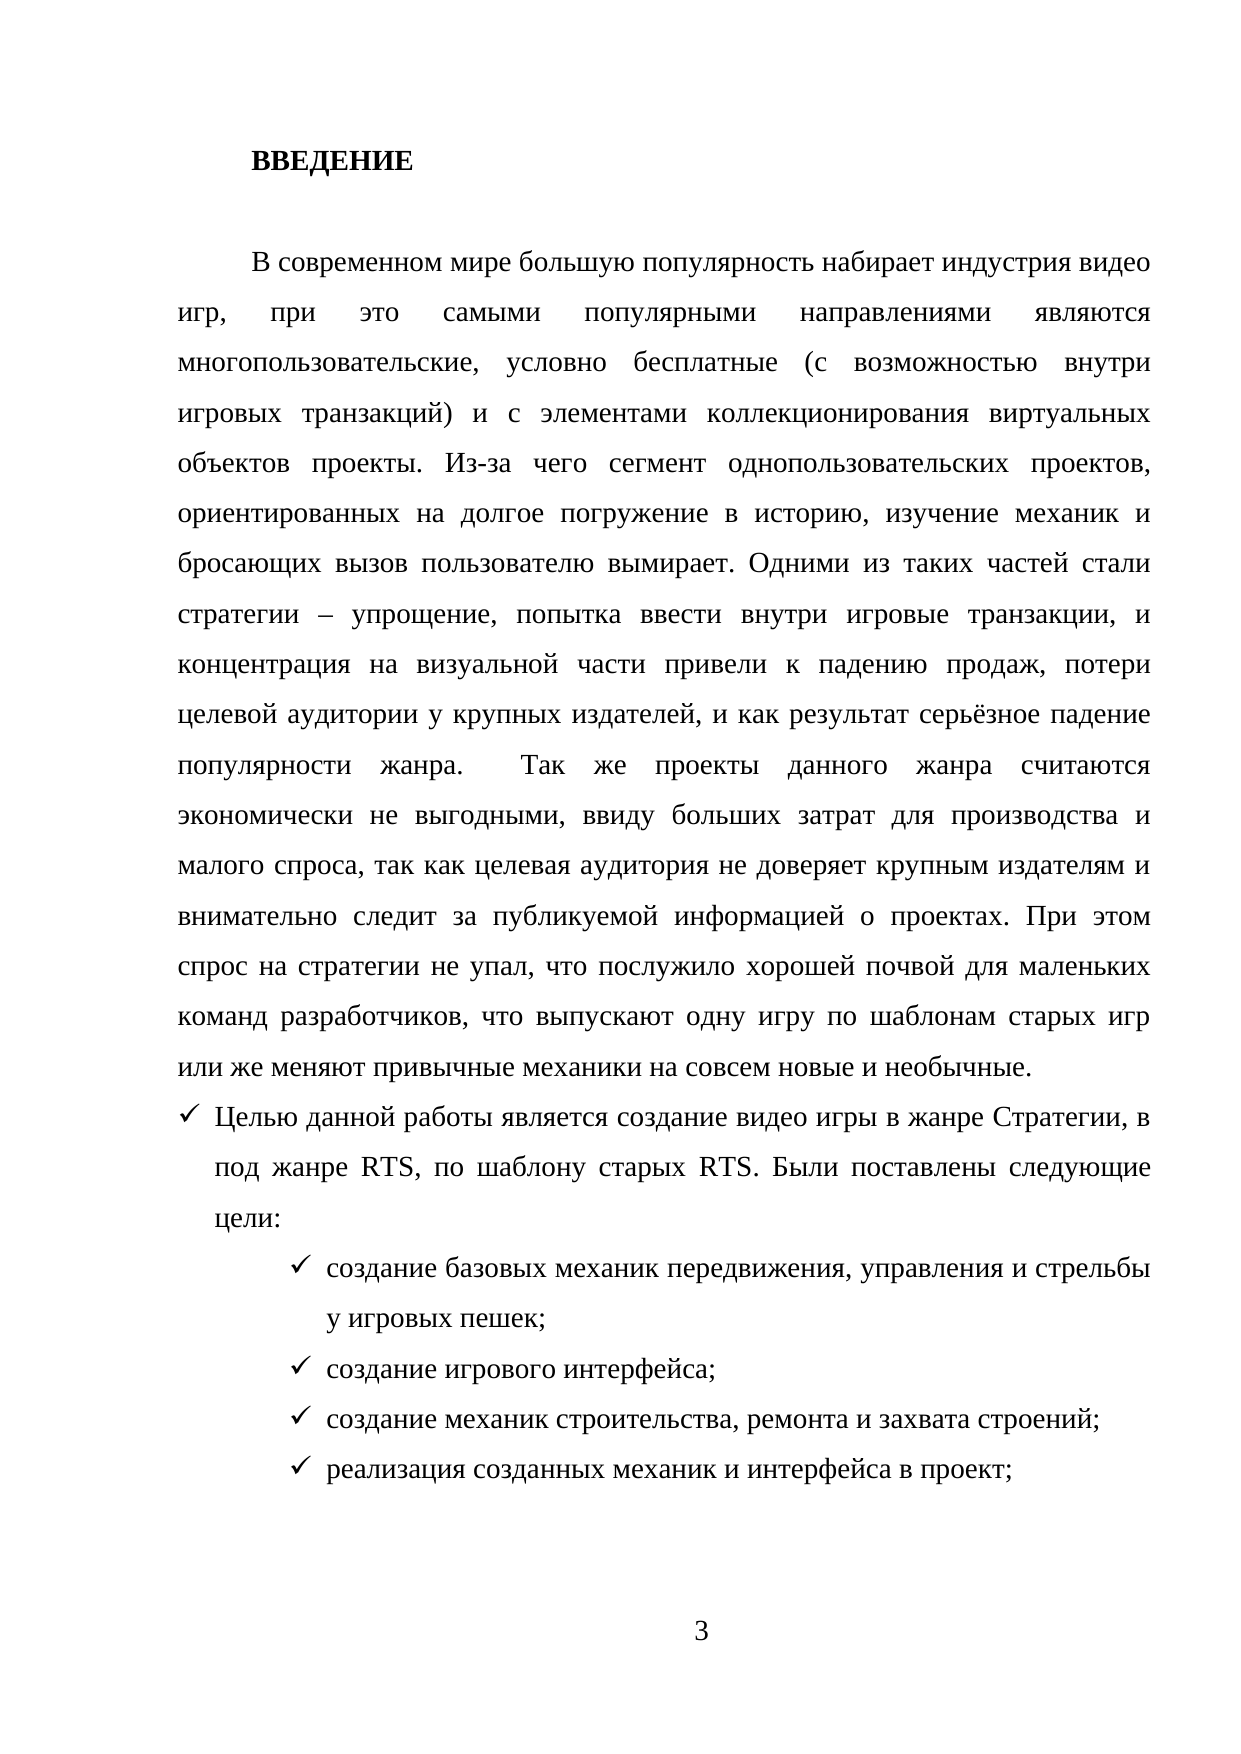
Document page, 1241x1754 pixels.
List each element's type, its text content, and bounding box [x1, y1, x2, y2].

list создание базовых механик передвижения, управления и стрельбы у игровых пешек; [288, 1250, 1152, 1334]
list создание игрового интерфейса; [288, 1351, 1152, 1384]
list Целью данной работы является создание видео игры в жанре Стратегии, в под жанре RTS, по шаблону старых RTS. Были поставлены следующие цели: [177, 1099, 1152, 1233]
subtitle ВВЕДЕНИЕ [177, 143, 1152, 177]
text В современном мире большую популярность набирает индустрия видео игр, при это самыми популярными направлениями являются многопользовательские, условно бесплатные (с возможностью внутри игровых транзакций) и с элементами коллекционирования виртуальных объектов проекты. Из-за чего сегмент однопользовательских проектов, ориентированных на долгое погружение в историю, изучение механик и бросающих вызов пользователю вымирает. Одними из таких частей стали стратегии – упрощение, попытка ввести внутри игровые транзакции, и концентрация на визуальной части привели к падению продаж, потери целевой аудитории у крупных издателей, и как результат серьёзное падение популярности жанра. Так же проекты данного жанра считаются экономически не выгодными, ввиду больших затрат для производства и малого спроса, так как целевая аудитория не доверяет крупным издателям и внимательно следит за публикуемой информацией о проектах. При этом спрос на стратегии не упал, что послужило хорошей почвой для маленьких команд разработчиков, что выпускают одну игру по шаблонам старых игр или же меняют привычные механики на совсем новые и необычные. [177, 244, 1152, 1082]
list создание механик строительства, ремонта и захвата строений; [288, 1401, 1152, 1435]
list реализация созданных механик и интерфейса в проект; [288, 1452, 1152, 1485]
